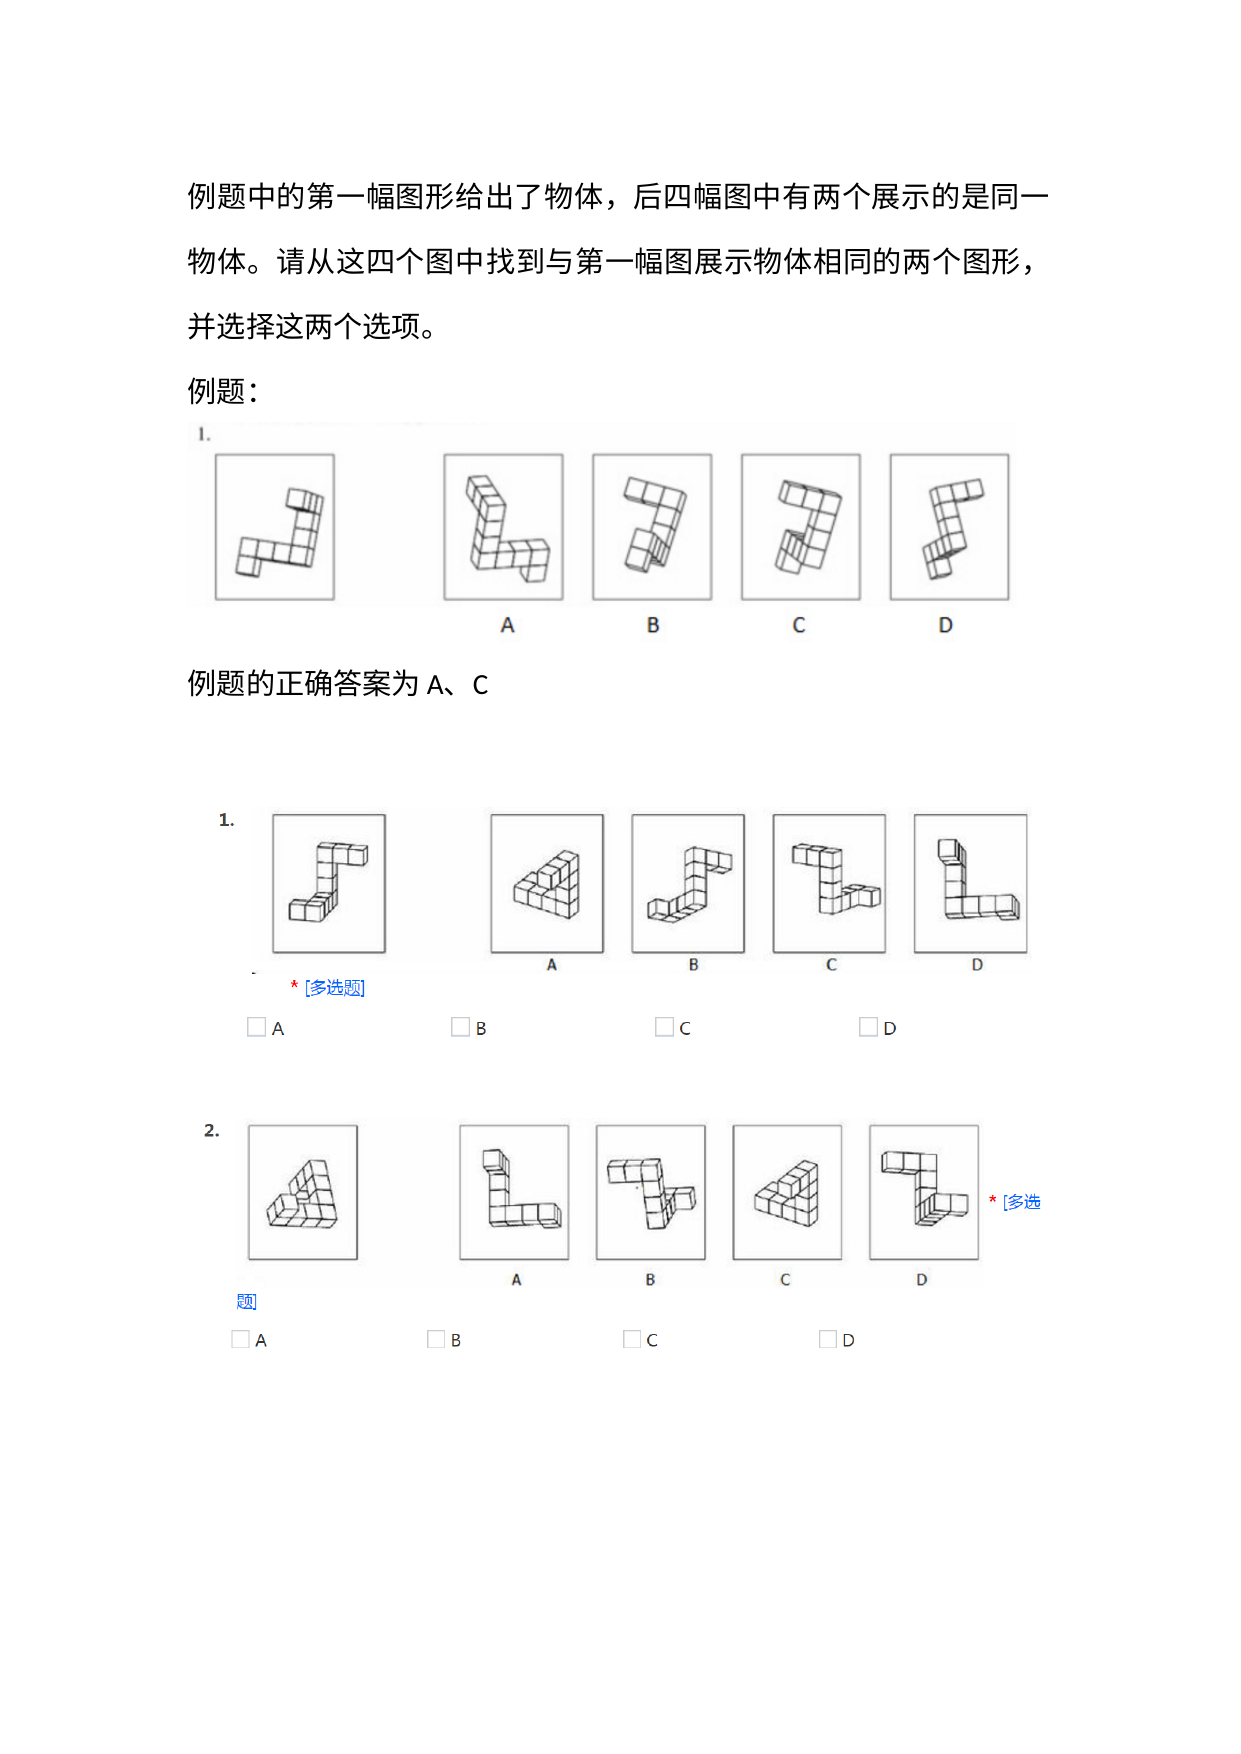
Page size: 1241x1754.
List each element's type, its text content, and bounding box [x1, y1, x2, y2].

text 例题： [187, 357, 1053, 422]
text 例题中的第一幅图形给出了物体，后四幅图中有两个展示的是同一物体。请从这四个图中找到与第一幅图展示物体相同的两个图形，并选择这两个选项。 [187, 162, 1053, 357]
text 例题的正确答案为A、C [187, 649, 1053, 714]
picture [187, 779, 1052, 1054]
picture [187, 1072, 1052, 1368]
picture [187, 422, 1053, 644]
